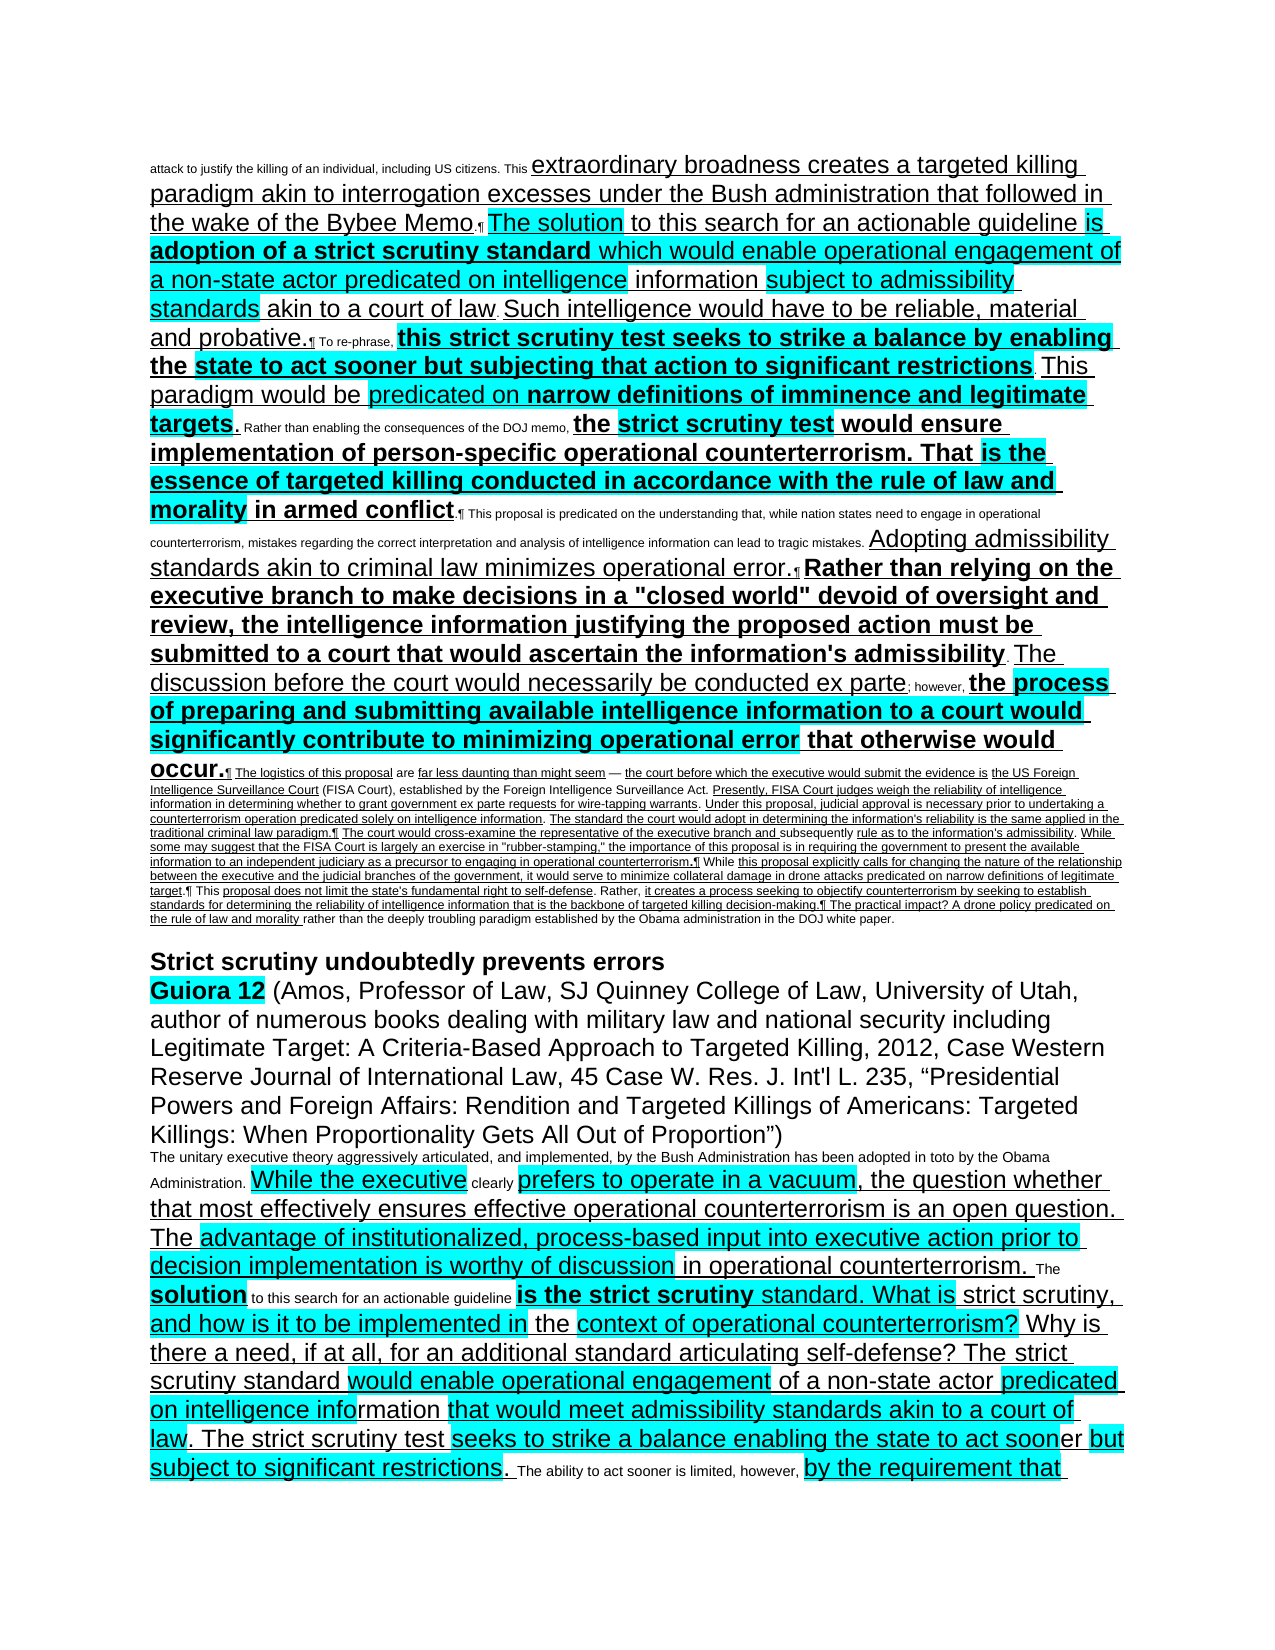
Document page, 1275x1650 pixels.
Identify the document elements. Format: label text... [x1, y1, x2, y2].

text Guiora 12 (Amos, Professor of Law, SJ Quinney College of Law, University of Utah, author of numerous books dealing with military law and national security including Legitimate Target: A Criteria-Based Approach to Targeted Killing, 2012, Case Western Reserve Journal of International Law, 45 Case W. Res. J. Int'l L. 235, “Presidential Powers and Foreign Affairs: Rendition and Targeted Killings of Americans: Targeted Killings: When Proportionality Gets All Out of Proportion”) [150, 976, 1125, 1148]
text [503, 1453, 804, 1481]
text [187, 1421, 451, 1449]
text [150, 150, 1125, 926]
text Strict scrutiny undoubtedly prevents errors [150, 947, 1125, 976]
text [150, 1148, 1125, 1391]
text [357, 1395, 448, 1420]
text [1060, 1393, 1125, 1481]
